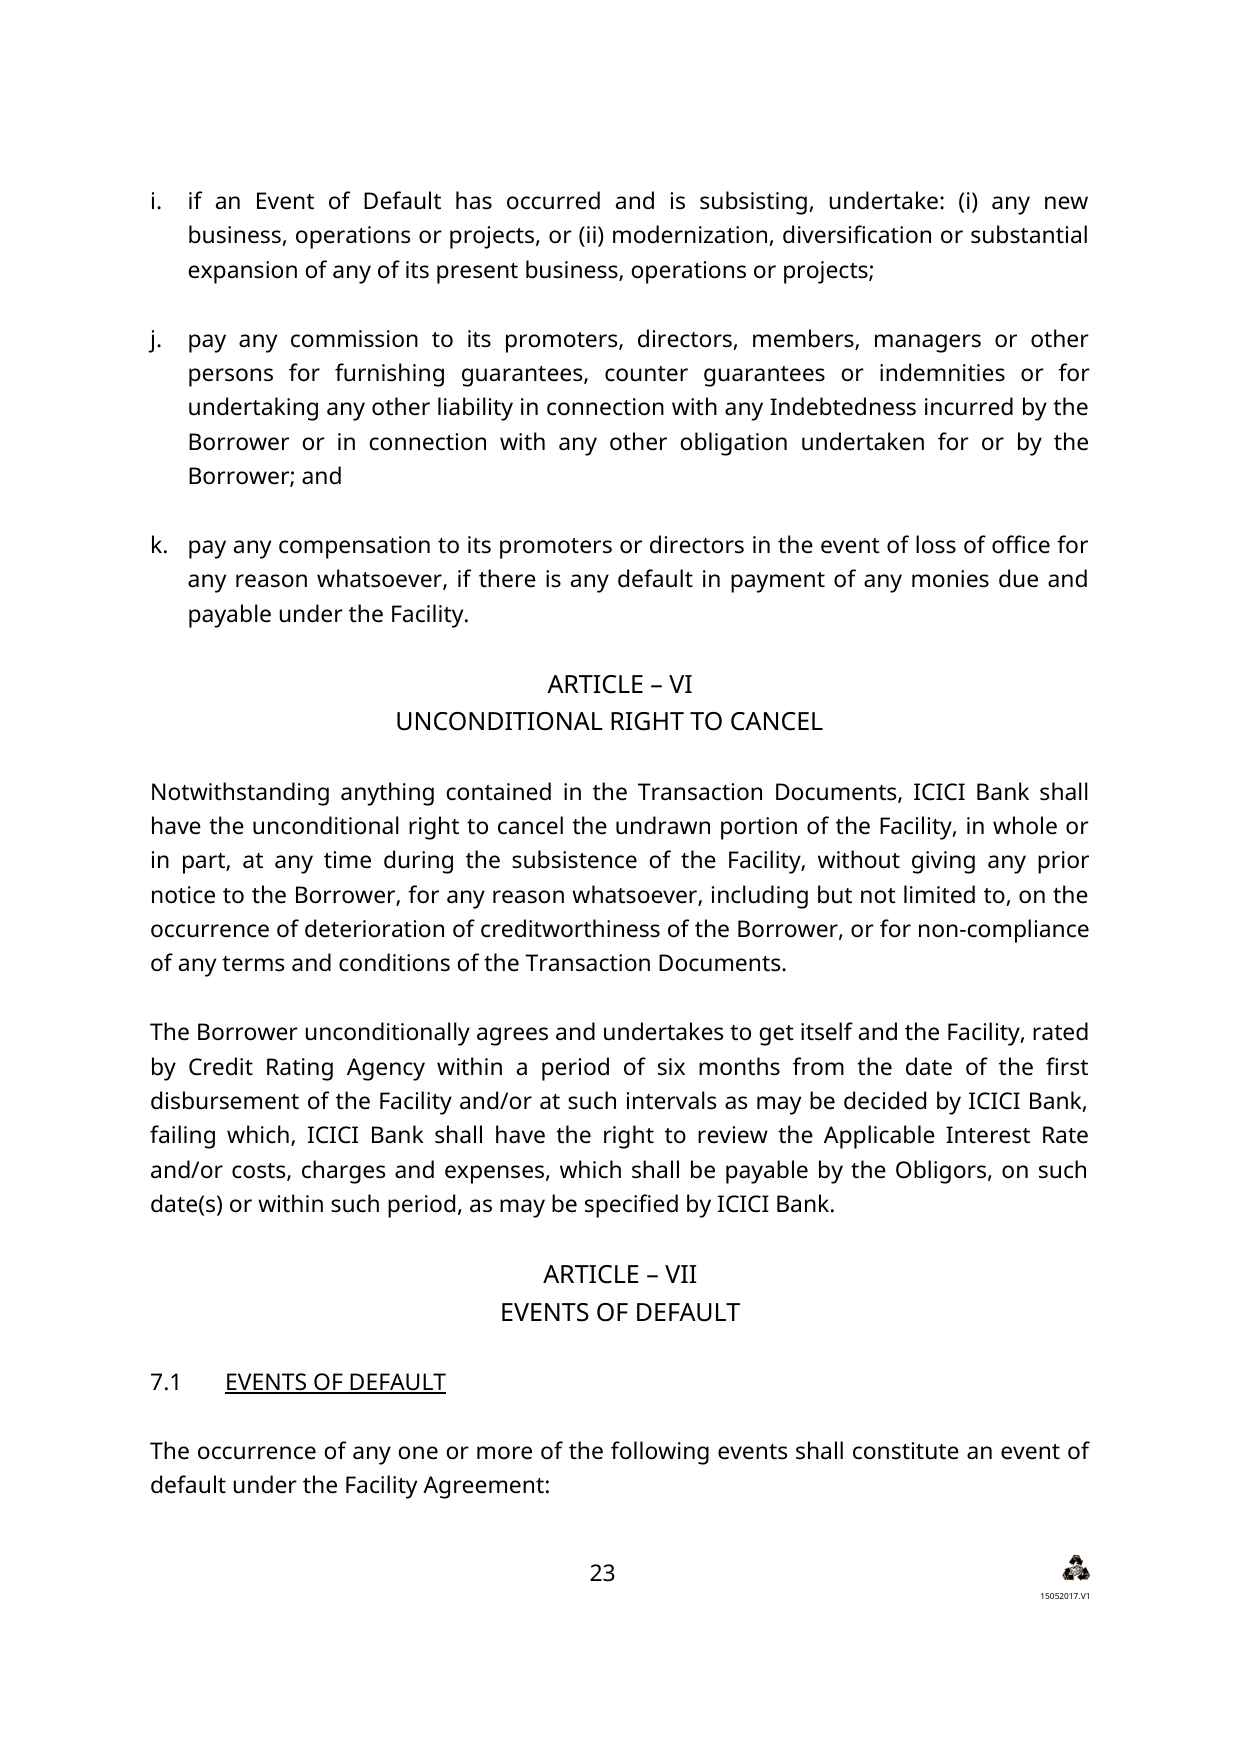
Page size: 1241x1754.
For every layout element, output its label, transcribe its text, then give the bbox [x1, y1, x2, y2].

text Notwithstanding anything contained in the Transaction Documents, ICICI Bank shall have the unconditional right to cancel the undrawn portion of the Facility, in whole or in part, at any time during the subsistence of the Facility, without giving any prior notice to the Borrower, for any reason whatsoever, including but not limited to, on the occurrence of deterioration of creditworthiness of the Borrower, or for non-compliance of any terms and conditions of the Transaction Documents. [150, 776, 1090, 979]
subtitle UNCONDITIONAL RIGHT TO CANCEL [150, 704, 1090, 738]
list pay any compensation to its promoters or directors in the event of loss of office for any reason whatsoever, if there is any default in payment of any monies due and payable under the Facility. [150, 529, 1090, 629]
subtitle EVENTS OF DEFAULT [150, 1294, 1090, 1328]
subtitle 7.1 EVENTS OF DEFAULT [150, 1366, 1090, 1397]
text The occurrence of any one or more of the following events shall constitute an event of default under the Facility Agreement: [150, 1435, 1090, 1500]
subtitle ARTICLE – VII [150, 1257, 1090, 1291]
list if an Event of Default has occurred and is subsisting, undertake: (i) any new business, operations or projects, or (ii) modernization, diversification or substantial expansion of any of its present business, operations or projects; [150, 185, 1090, 285]
text The Borrower unconditionally agrees and undertakes to get itself and the Facility, rated by Credit Rating Agency within a period of six months from the date of the first disbursement of the Facility and/or at such intervals as may be decided by ICICI Bank, failing which, ICICI Bank shall have the right to review the Applicable Interest Rate and/or costs, charges and expenses, which shall be payable by the Obligors, on such date(s) or within such period, as may be specified by ICICI Bank. [150, 1016, 1090, 1219]
subtitle ARTICLE – VI [150, 666, 1090, 700]
list pay any commission to its promoters, directors, members, managers or other persons for furnishing guarantees, counter guarantees or indemnities or for undertaking any other liability in connection with any Indebtedness incurred by the Borrower or in connection with any other obligation undertaken for or by the Borrower; and [150, 323, 1090, 491]
